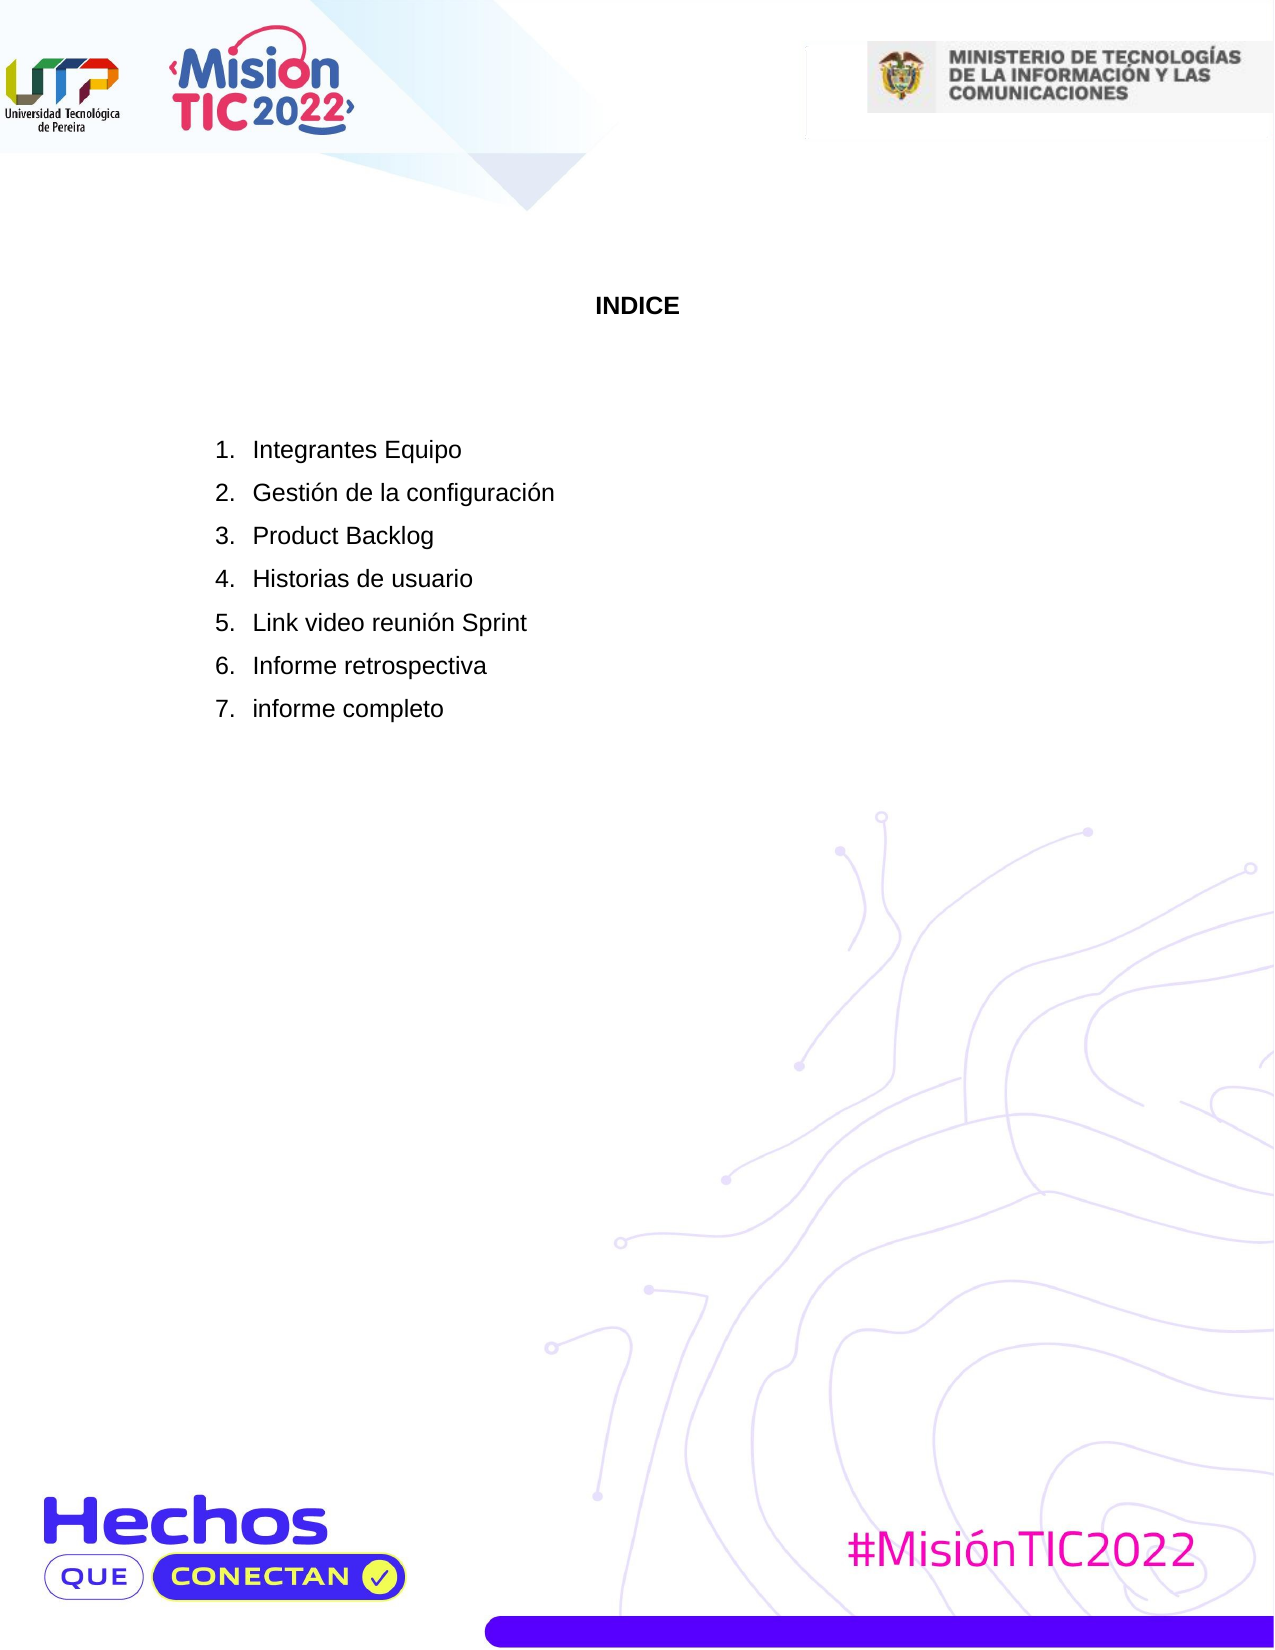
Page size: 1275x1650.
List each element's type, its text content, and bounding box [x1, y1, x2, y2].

list Product Backlog [215, 521, 1098, 550]
list informe completo [215, 694, 1098, 723]
list Gestión de la configuración [215, 478, 1098, 507]
text INDICE [177, 291, 1098, 320]
list Integrantes Equipo [215, 435, 1098, 464]
list Link video reunión Sprint [215, 608, 1098, 636]
list Informe retrospectiva [215, 651, 1098, 679]
picture [0, 0, 1274, 1649]
list Historias de usuario [215, 564, 1098, 593]
